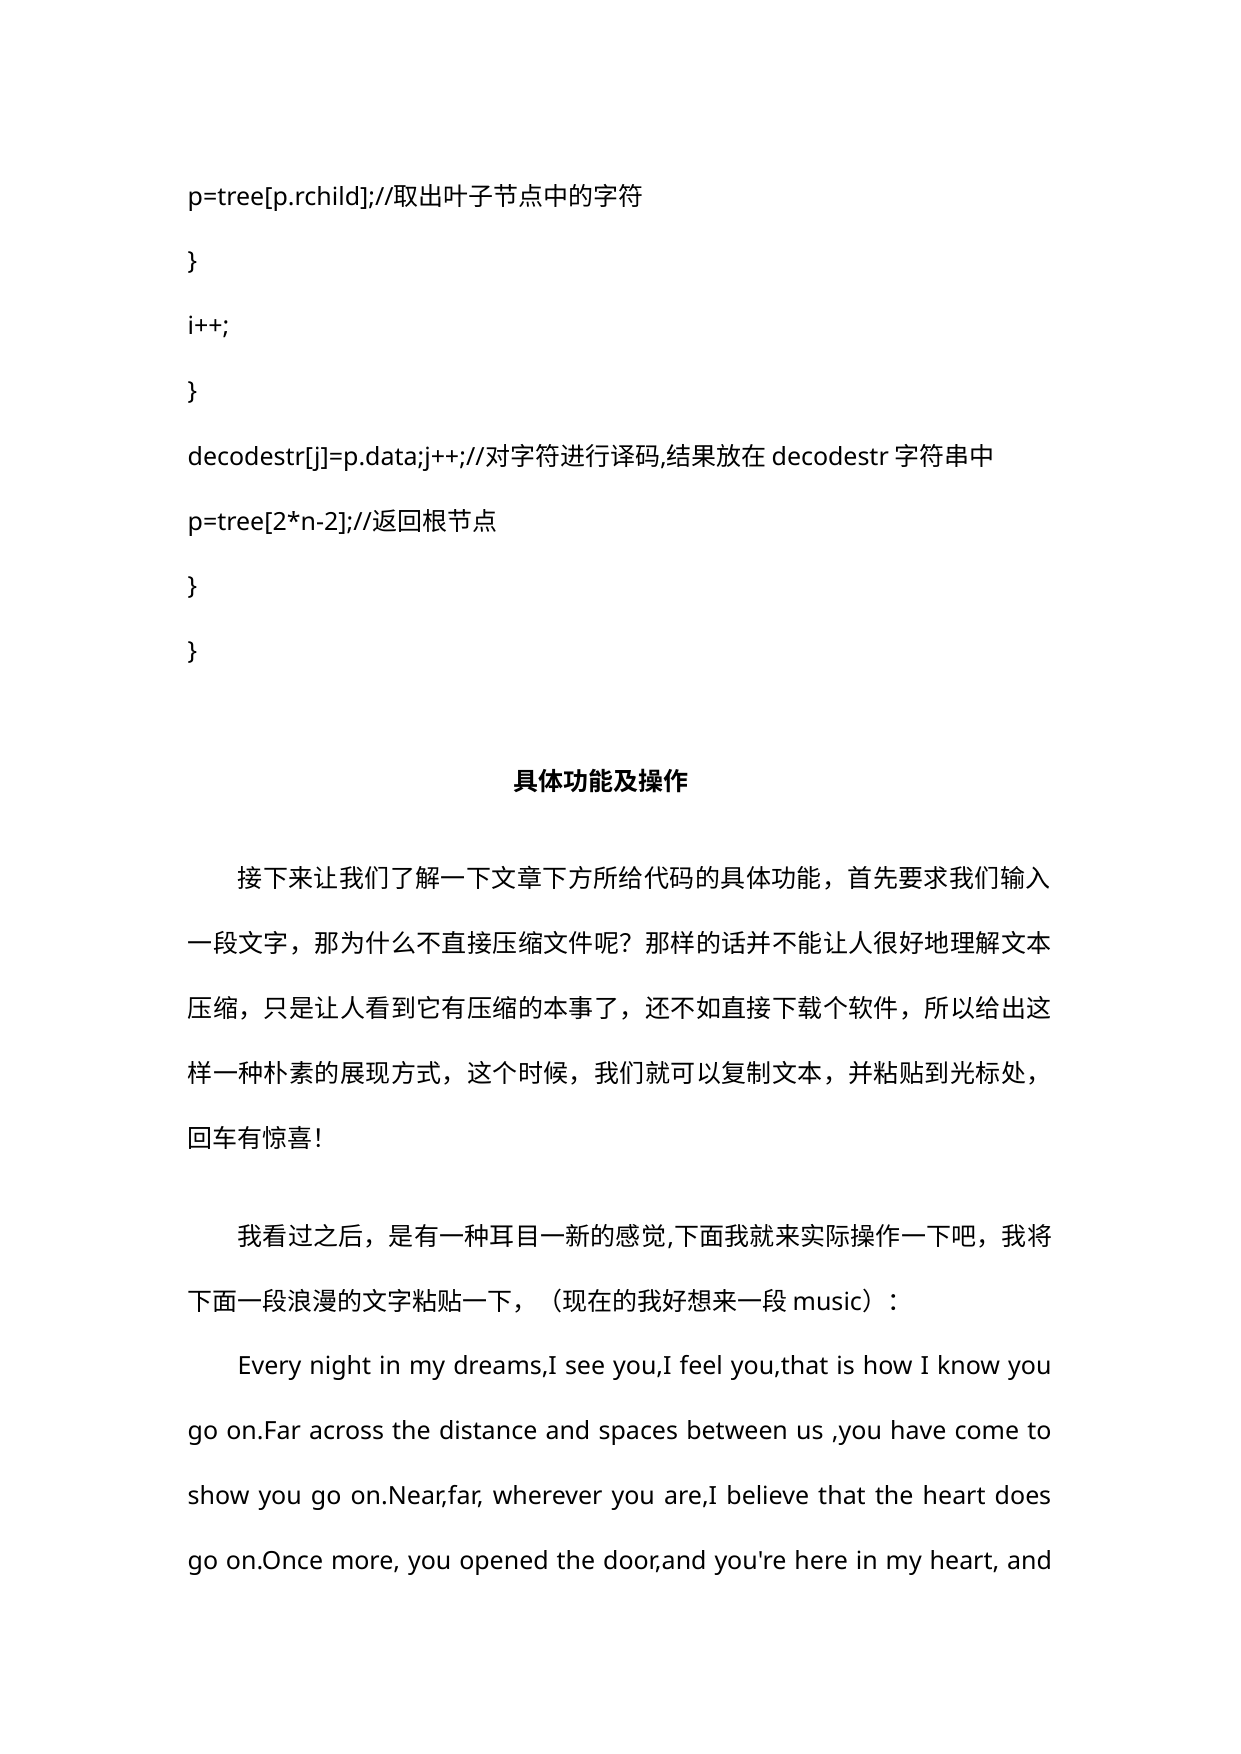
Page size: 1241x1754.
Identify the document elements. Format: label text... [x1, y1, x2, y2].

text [187, 162, 1053, 682]
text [187, 1332, 1053, 1592]
text 具体功能及操作 [187, 747, 1053, 812]
text 接下来让我们了解一下文章下方所给代码的具体功能，首先要求我们输入一段文字，那为什么不直接压缩文件呢？那样的话并不能让人很好地理解文本压缩，只是让人看到它有压缩的本事了，还不如直接下载个软件，所以给出这样一种朴素的展现方式，这个时候，我们就可以复制文本，并粘贴到光标处，回车有惊喜！ [187, 844, 1053, 1169]
text 我看过之后，是有一种耳目一新的感觉,下面我就来实际操作一下吧，我将下面一段浪漫的文字粘贴一下，（现在的我好想来一段music）： [187, 1202, 1053, 1332]
